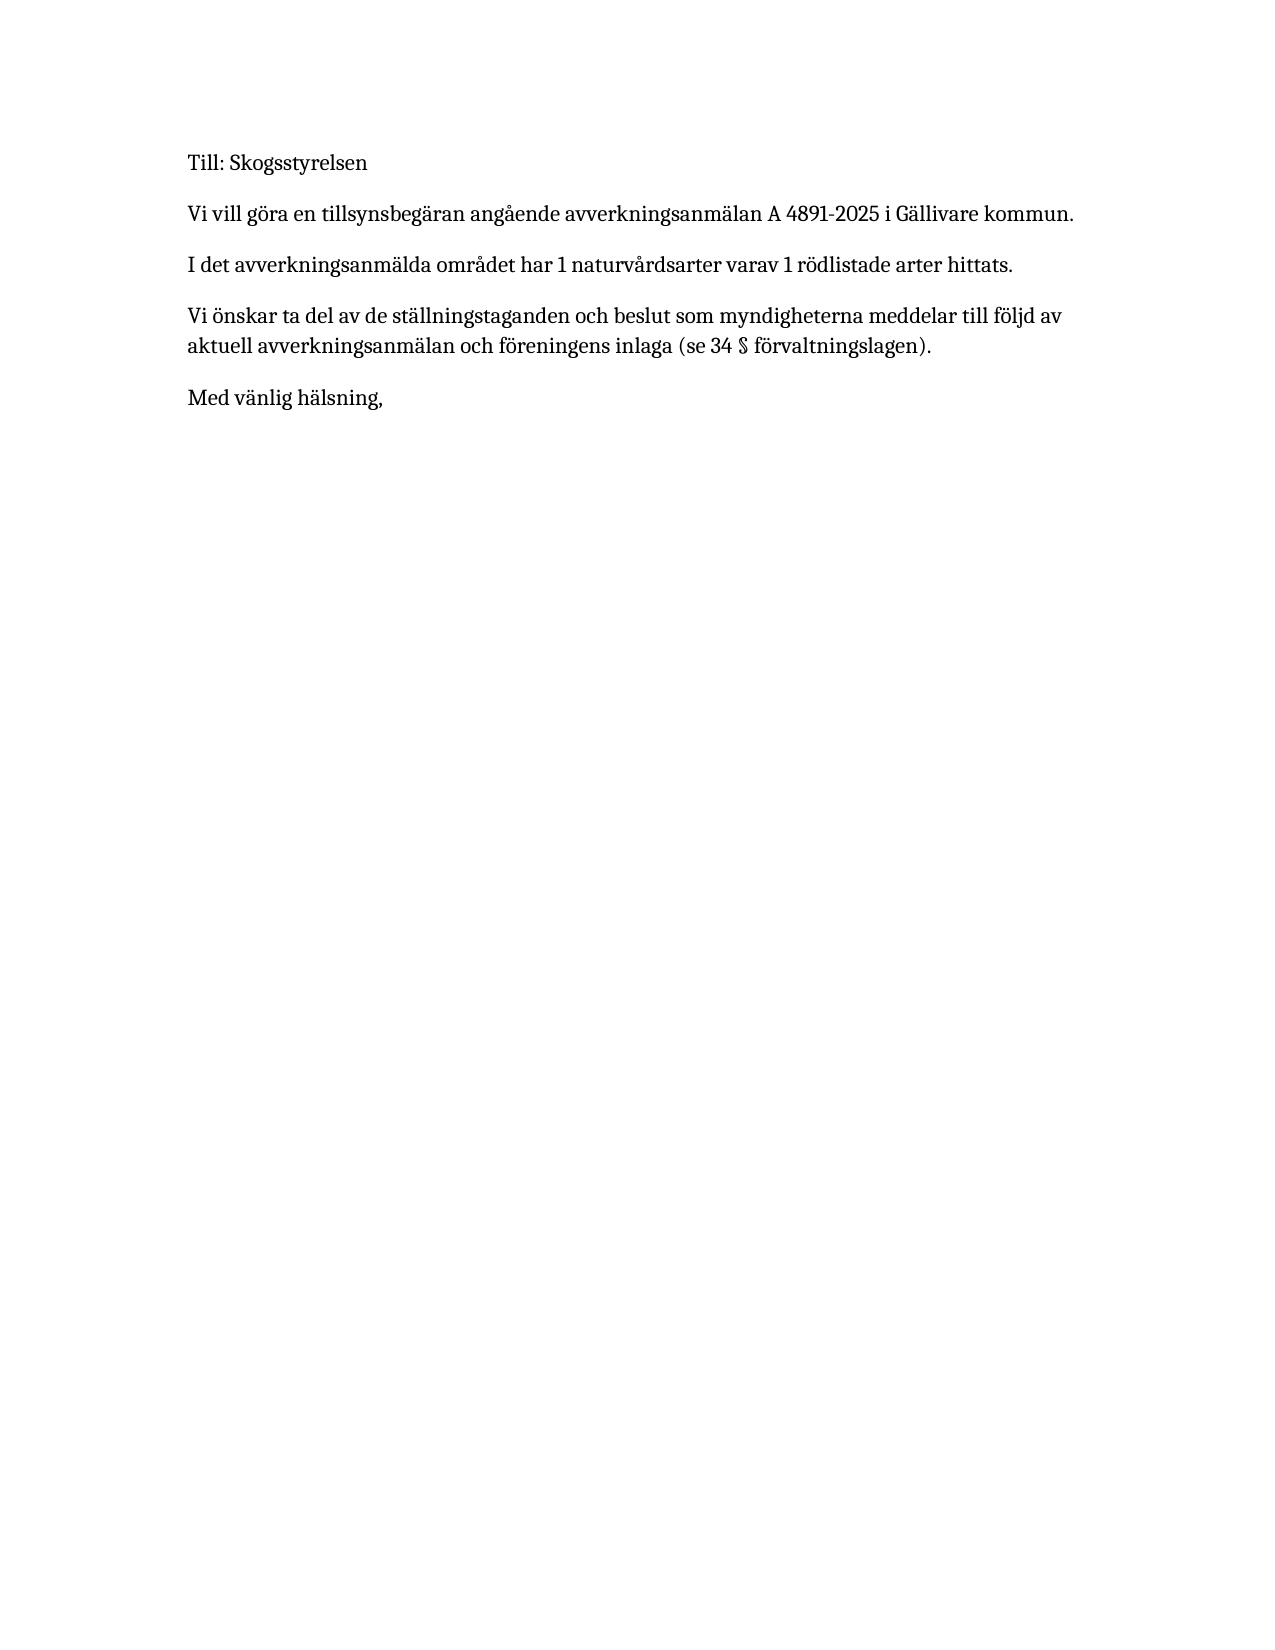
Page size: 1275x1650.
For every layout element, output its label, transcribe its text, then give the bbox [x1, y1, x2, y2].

text Vi önskar ta del av de ställningstaganden och beslut som myndigheterna meddelar till följd av aktuell avverkningsanmälan och föreningens inlaga (se 34 § förvaltningslagen). [187, 303, 1087, 360]
text Med vänlig hälsning, [187, 384, 1087, 441]
text I det avverkningsanmälda området har 1 naturvårdsarter varav 1 rödlistade arter hittats. [187, 252, 1087, 278]
text Till: Skogsstyrelsen [187, 150, 1087, 176]
text Vi vill göra en tillsynsbegäran angående avverkningsanmälan A 4891-2025 i Gällivare kommun. [187, 201, 1087, 227]
